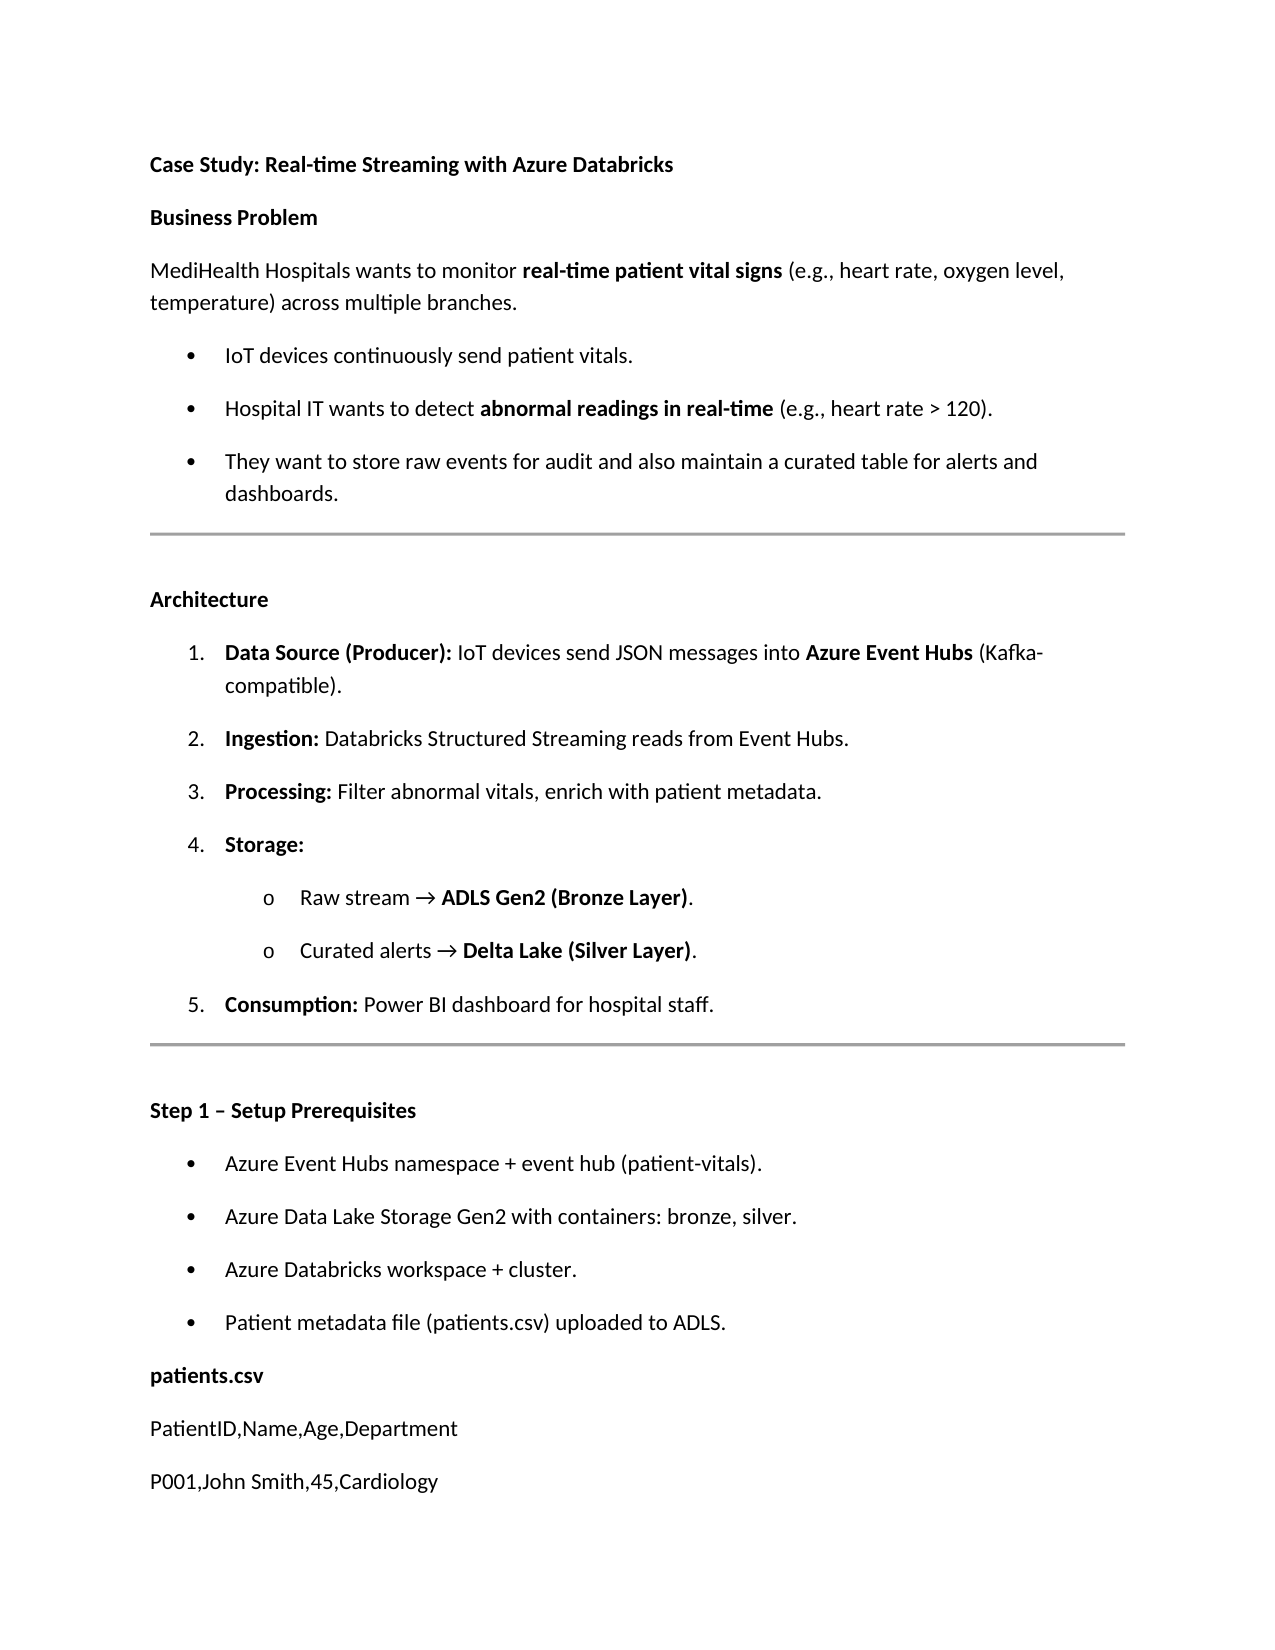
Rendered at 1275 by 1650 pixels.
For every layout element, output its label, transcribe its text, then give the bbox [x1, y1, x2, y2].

list Azure Databricks workspace + cluster. [187, 1255, 1125, 1283]
text Step 1 – Setup Prerequisites [150, 1096, 1125, 1124]
text MediHealth Hospitals wants to monitor real-time patient vital signs (e.g., heart rate, oxygen level, temperature) across multiple branches. [150, 256, 1125, 316]
list Curated alerts → Delta Lake (Silver Layer). [262, 936, 1125, 965]
text Business Problem [150, 203, 1125, 231]
text patients.csv [150, 1361, 1125, 1389]
text P001,John Smith,45,Cardiology [150, 1467, 1125, 1495]
list Processing: Filter abnormal vitals, enrich with patient metadata. [187, 777, 1125, 805]
text Architecture [150, 586, 1125, 613]
list IoT devices continuously send patient vitals. [187, 341, 1125, 369]
text Case Study: Real-time Streaming with Azure Databricks [150, 150, 1125, 178]
list Hospital IT wants to detect abnormal readings in real-time (e.g., heart rate > 120). [187, 394, 1125, 422]
list Patient metadata file (patients.csv) uploaded to ADLS. [187, 1308, 1125, 1336]
text PatientID,Name,Age,Department [150, 1414, 1125, 1442]
list Azure Event Hubs namespace + event hub (patient-vitals). [187, 1149, 1125, 1177]
list Azure Data Lake Storage Gen2 with containers: bronze, silver. [187, 1202, 1125, 1230]
list Ingestion: Databricks Structured Streaming reads from Event Hubs. [187, 724, 1125, 752]
list They want to store raw events for audit and also maintain a curated table for alerts and dashboards. [187, 447, 1125, 507]
list Data Source (Producer): IoT devices send JSON messages into Azure Event Hubs (Kafka-compatible). [187, 638, 1125, 699]
list Storage: [187, 830, 1125, 858]
list Raw stream → ADLS Gen2 (Bronze Layer). [262, 883, 1125, 911]
list Consumption: Power BI dashboard for hospital staff. [187, 990, 1125, 1018]
